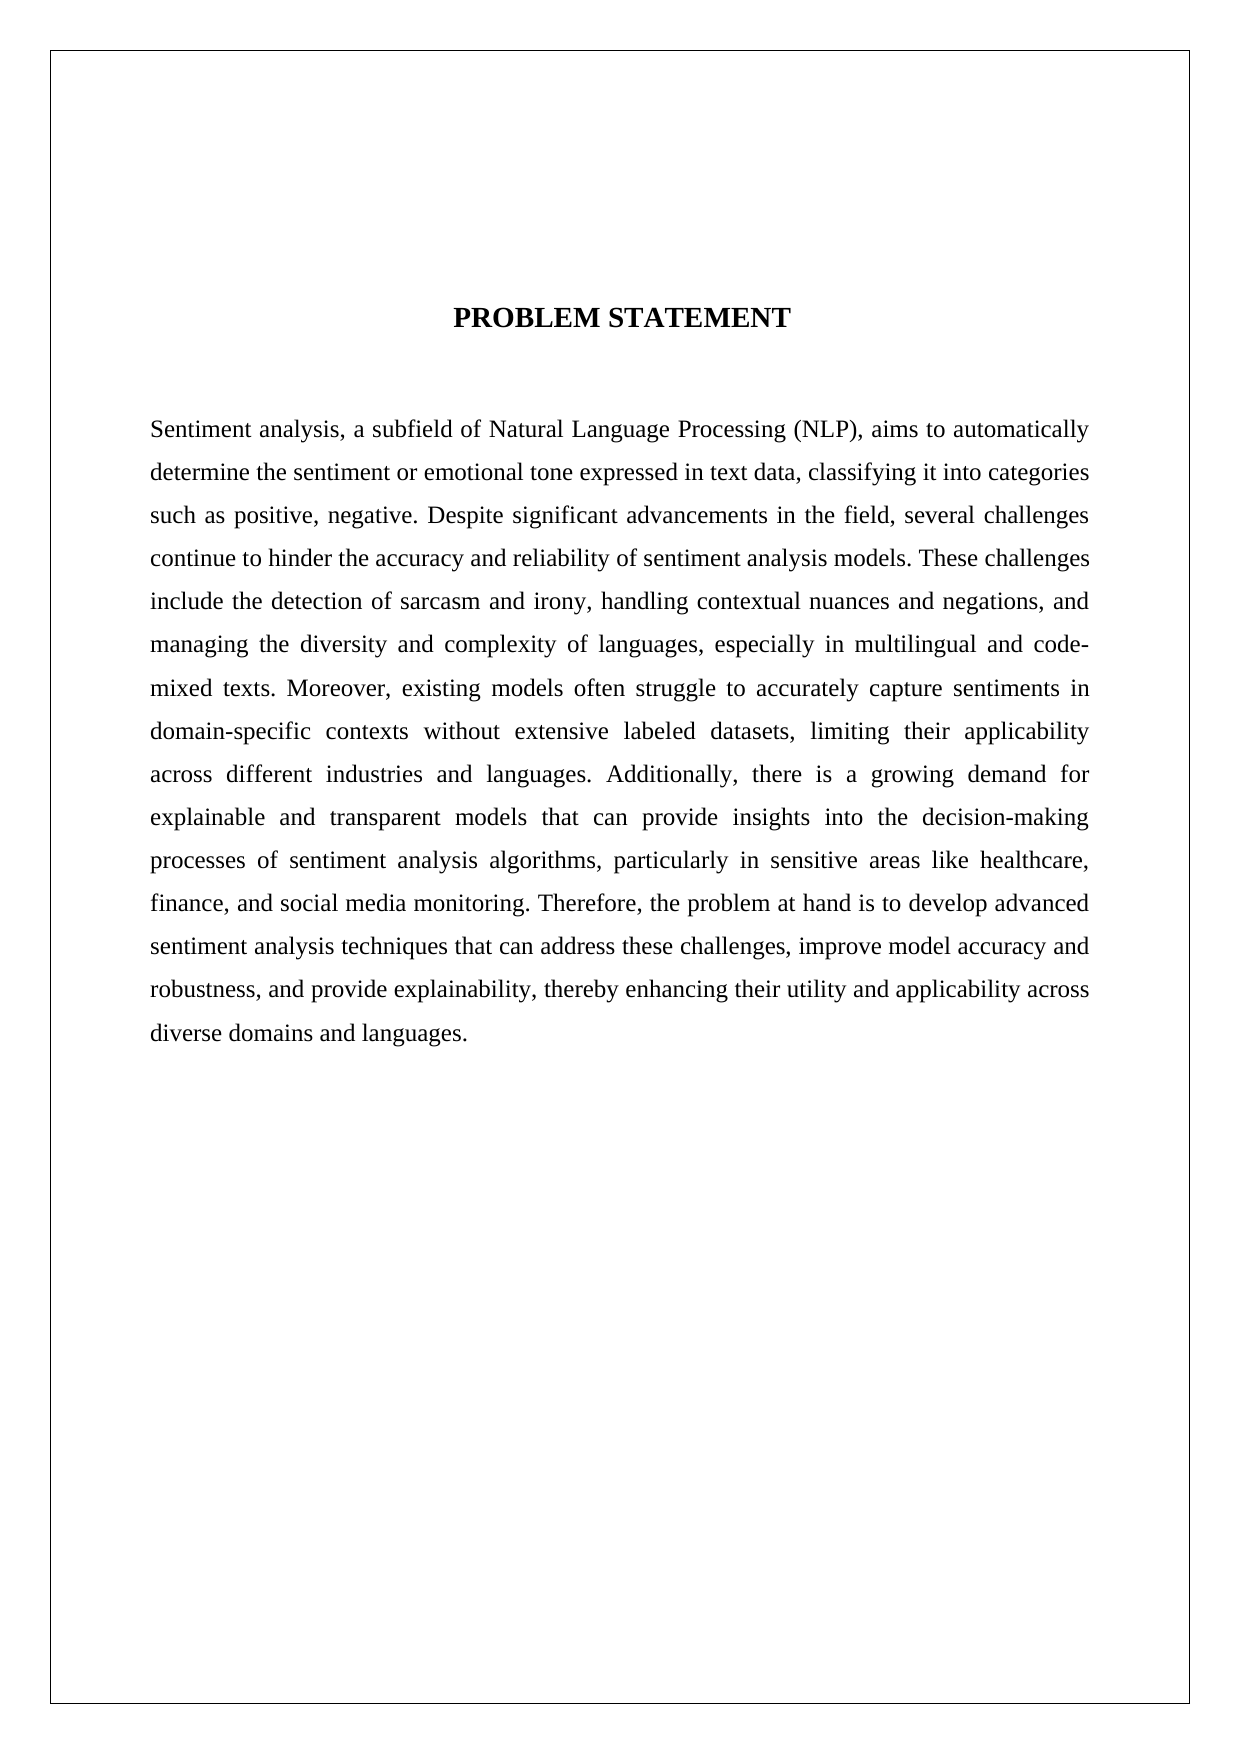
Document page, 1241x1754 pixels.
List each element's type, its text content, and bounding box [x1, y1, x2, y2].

text Sentiment analysis, a subfield of Natural Language Processing (NLP), aims to automatically determine the sentiment or emotional tone expressed in text data, classifying it into categories such as positive, negative. Despite significant advancements in the field, several challenges continue to hinder the accuracy and reliability of sentiment analysis models. These challenges include the detection of sarcasm and irony, handling contextual nuances and negations, and managing the diversity and complexity of languages, especially in multilingual and code-mixed texts. Moreover, existing models often struggle to accurately capture sentiments in domain-specific contexts without extensive labeled datasets, limiting their applicability across different industries and languages. Additionally, there is a growing demand for explainable and transparent models that can provide insights into the decision-making processes of sentiment analysis algorithms, particularly in sensitive areas like healthcare, finance, and social media monitoring. Therefore, the problem at hand is to develop advanced sentiment analysis techniques that can address these challenges, improve model accuracy and robustness, and provide explainability, thereby enhancing their utility and applicability across diverse domains and languages. [150, 414, 1091, 1046]
subtitle PROBLEM STATEMENT [139, 300, 1176, 333]
